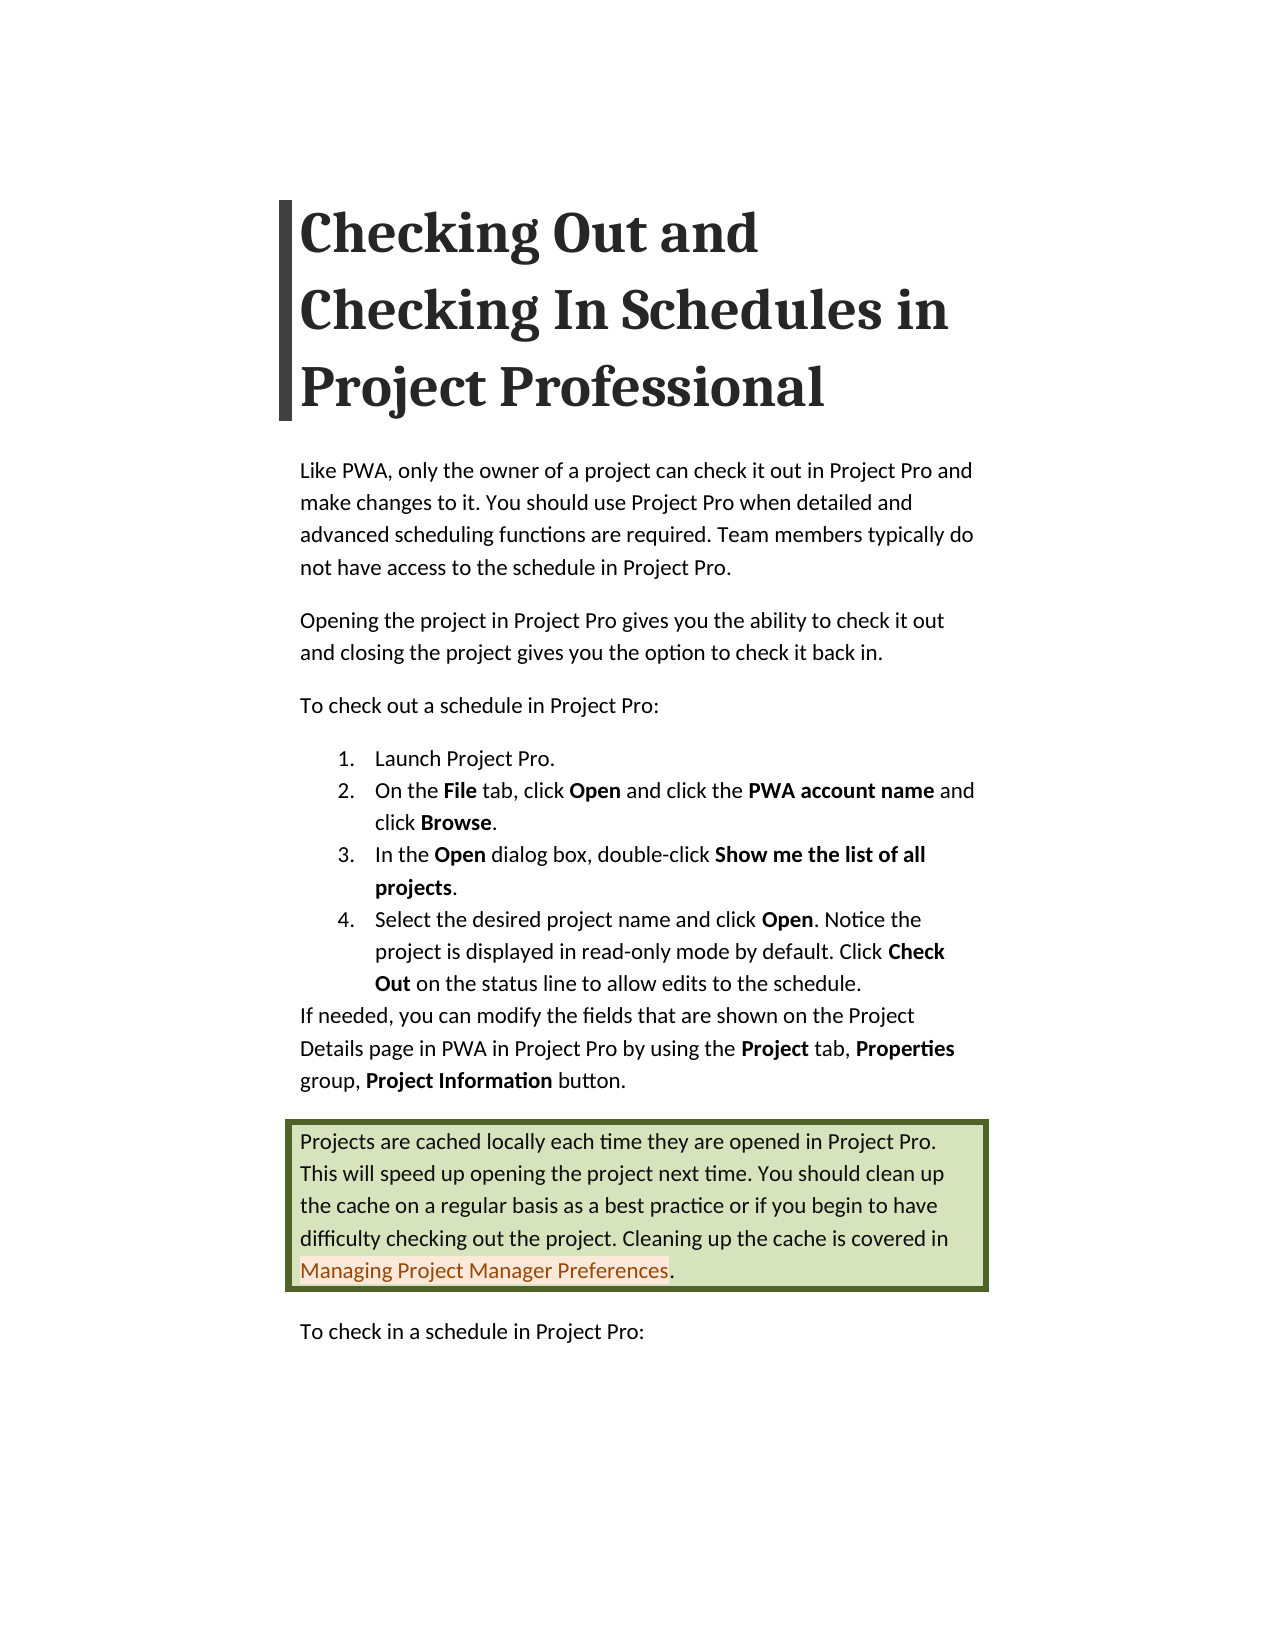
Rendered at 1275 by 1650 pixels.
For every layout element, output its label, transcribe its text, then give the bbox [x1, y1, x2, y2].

text Opening the project in Project Pro gives you the ability to check it out and closing the project gives you the option to check it back in. [300, 606, 975, 666]
list On the File tab, click Open and click the PWA account name and click Browse. [337, 776, 975, 836]
text To check out a schedule in Project Pro: [300, 691, 975, 719]
list In the Open dialog box, double-click Show me the list of all projects. [337, 841, 975, 901]
list Launch Project Pro. [337, 744, 975, 772]
list Select the desired project name and click Open. Notice the project is displayed in read-only mode by default. Click Check Out on the status line to allow edits to the schedule. [337, 905, 975, 997]
text Projects are cached locally each time they are opened in Project Pro. This will speed up opening the project next time. You should clean up the cache on a regular basis as a best practice or if you begin to have difficulty checking out the project. Cleaning up the cache is covered in Managing Project Manager Preferences. [292, 1125, 983, 1286]
subtitle Checking Out and Checking In Schedules in Project Professional [292, 200, 975, 421]
text To check in a schedule in Project Pro: [300, 1317, 975, 1345]
text If needed, you can modify the fields that are shown on the Project Details page in PWA in Project Pro by using the Project tab, Properties group, Project Information button. [300, 1002, 975, 1094]
text Like PWA, only the owner of a project can check it out in Project Pro and make changes to it. You should use Project Pro when detailed and advanced scheduling functions are required. Team members typically do not have access to the schedule in Project Pro. [300, 456, 975, 581]
